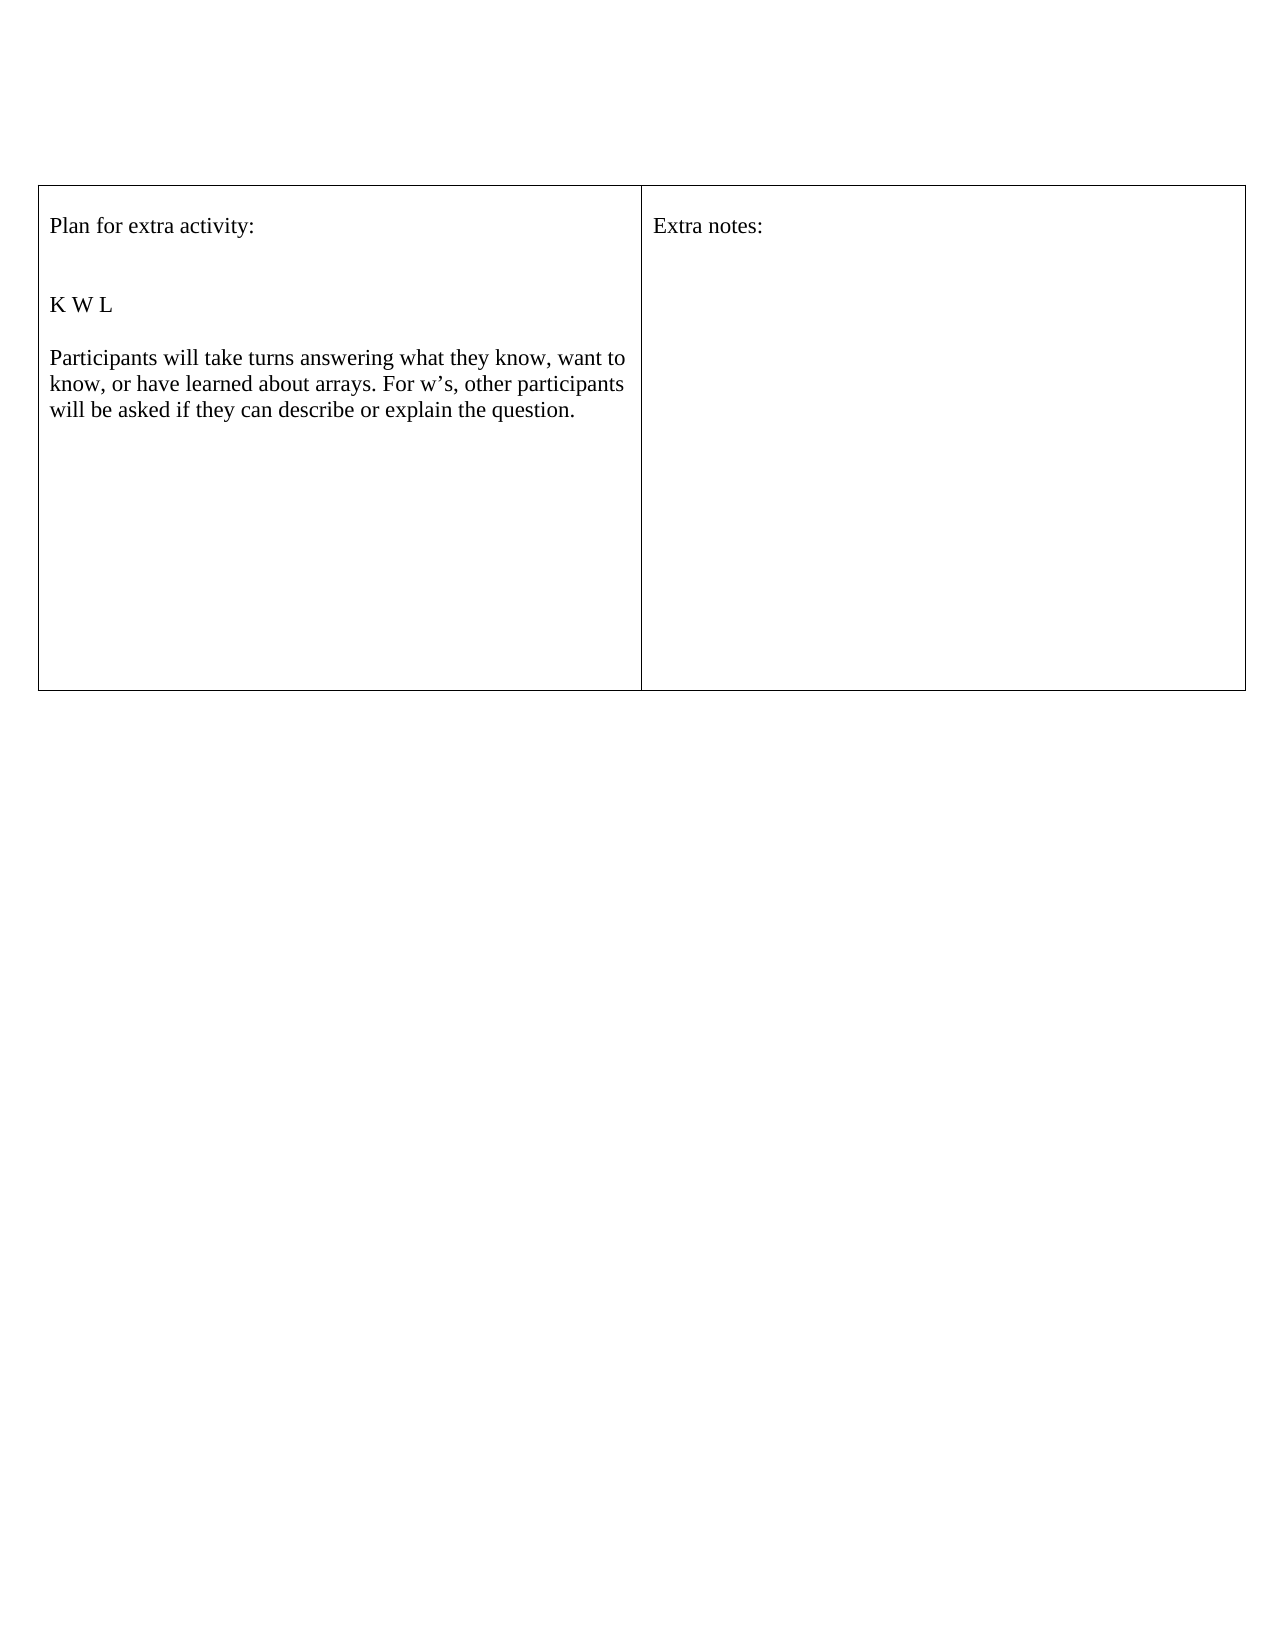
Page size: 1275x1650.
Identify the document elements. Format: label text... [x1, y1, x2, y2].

table_header Plan for extra activity: K W L Participants will take turns answering what they know, want to know, or have learned about arrays. For w’s, other participants will be asked if they can describe or explain the question. [39, 186, 641, 690]
table_header Extra notes: [642, 186, 1245, 690]
